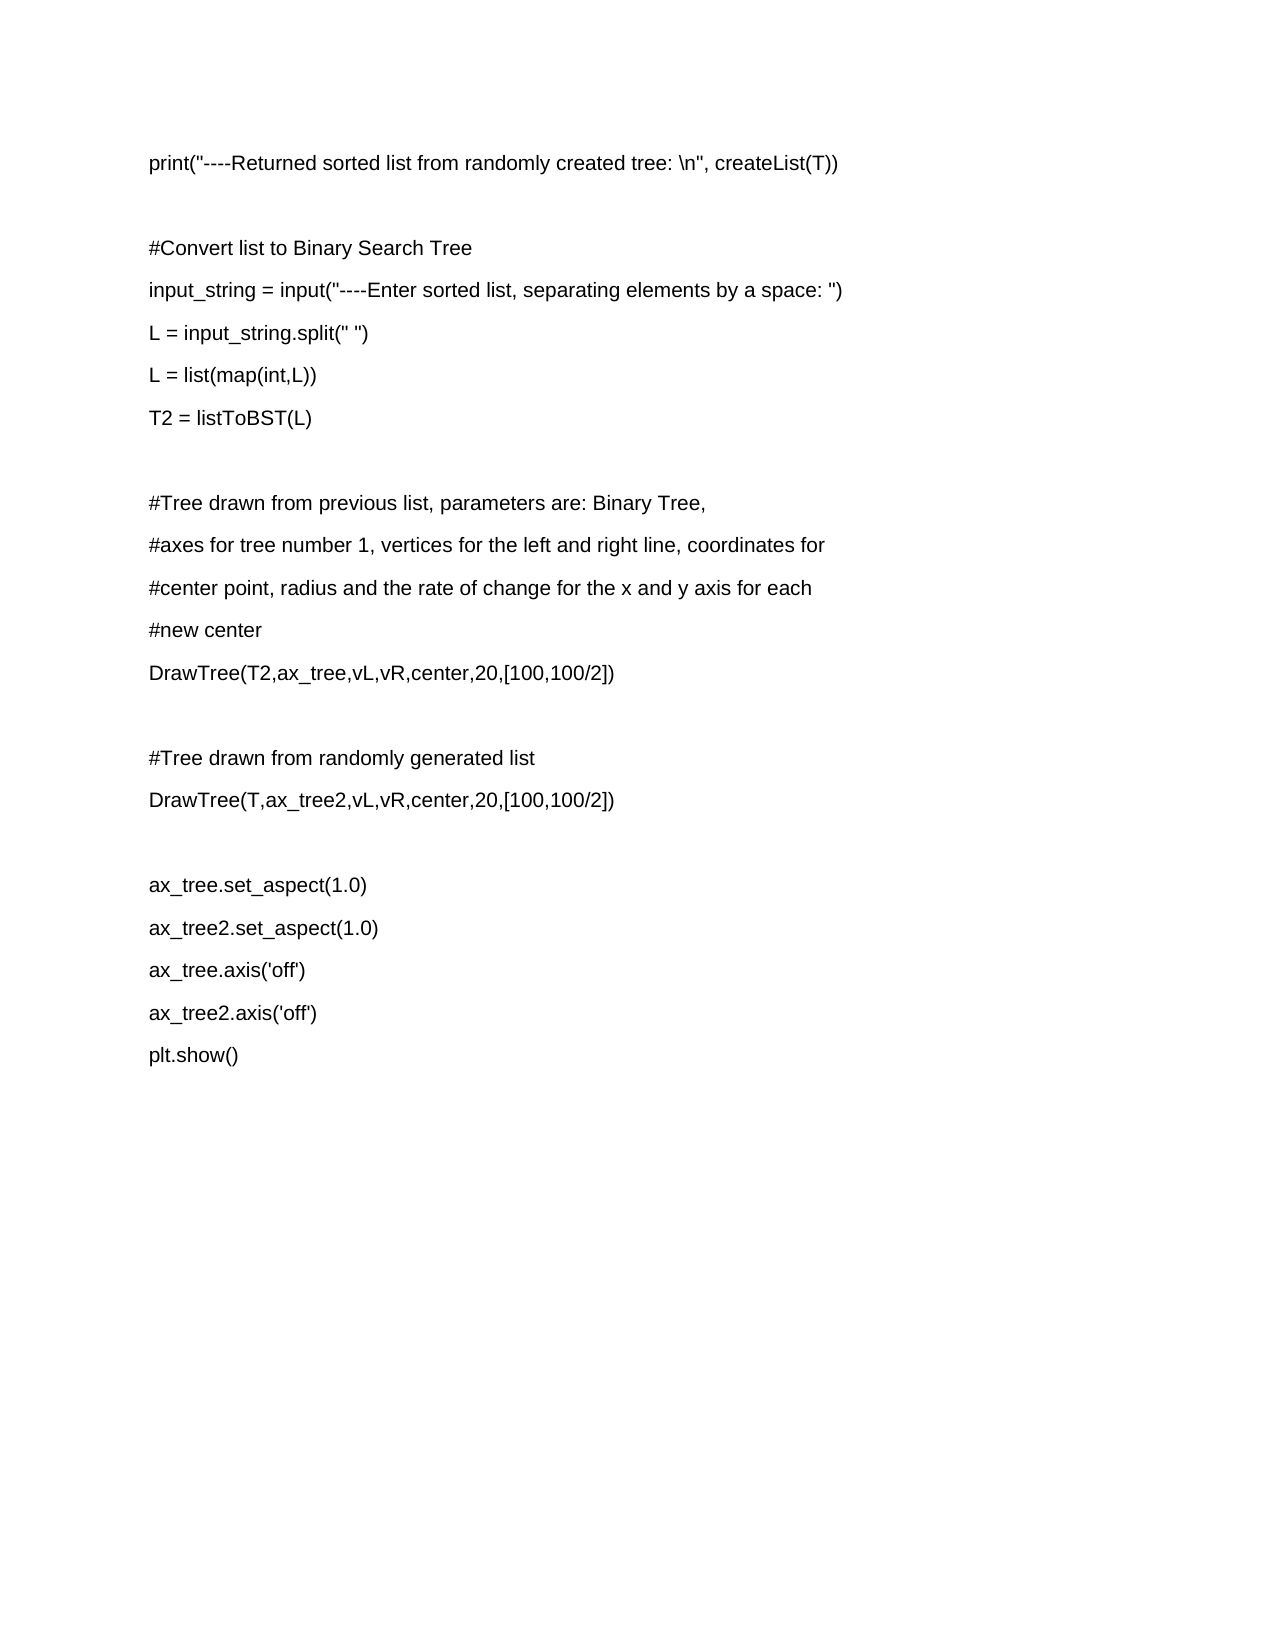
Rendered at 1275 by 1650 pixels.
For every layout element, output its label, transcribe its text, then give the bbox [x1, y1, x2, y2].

text #Convert list to Binary Search Tree [148, 236, 1123, 260]
text ax_tree2.axis('off') [148, 1001, 1123, 1025]
text #Tree drawn from randomly generated list [148, 746, 1123, 770]
text #center point, radius and the rate of change for the x and y axis for each [148, 576, 1123, 600]
text DrawTree(T,ax_tree2,vL,vR,center,20,[100,100/2]) [148, 788, 1123, 812]
text print("----Returned sorted list from randomly created tree: \n", createList(T)) [148, 151, 1123, 175]
text ax_tree.set_aspect(1.0) [148, 873, 1123, 897]
text ax_tree.axis('off') [148, 958, 1123, 982]
text #axes for tree number 1, vertices for the left and right line, coordinates for [148, 533, 1123, 557]
text L = list(map(int,L)) [148, 363, 1123, 387]
text DrawTree(T2,ax_tree,vL,vR,center,20,[100,100/2]) [148, 661, 1123, 685]
text plt.show() [148, 1043, 1123, 1067]
text input_string = input("----Enter sorted list, separating elements by a space: ") [148, 278, 1123, 302]
text L = input_string.split(" ") [148, 321, 1123, 345]
text #Tree drawn from previous list, parameters are: Binary Tree, [148, 491, 1123, 515]
text T2 = listToBST(L) [148, 406, 1123, 430]
text ax_tree2.set_aspect(1.0) [148, 916, 1123, 940]
text #new center [148, 618, 1123, 642]
